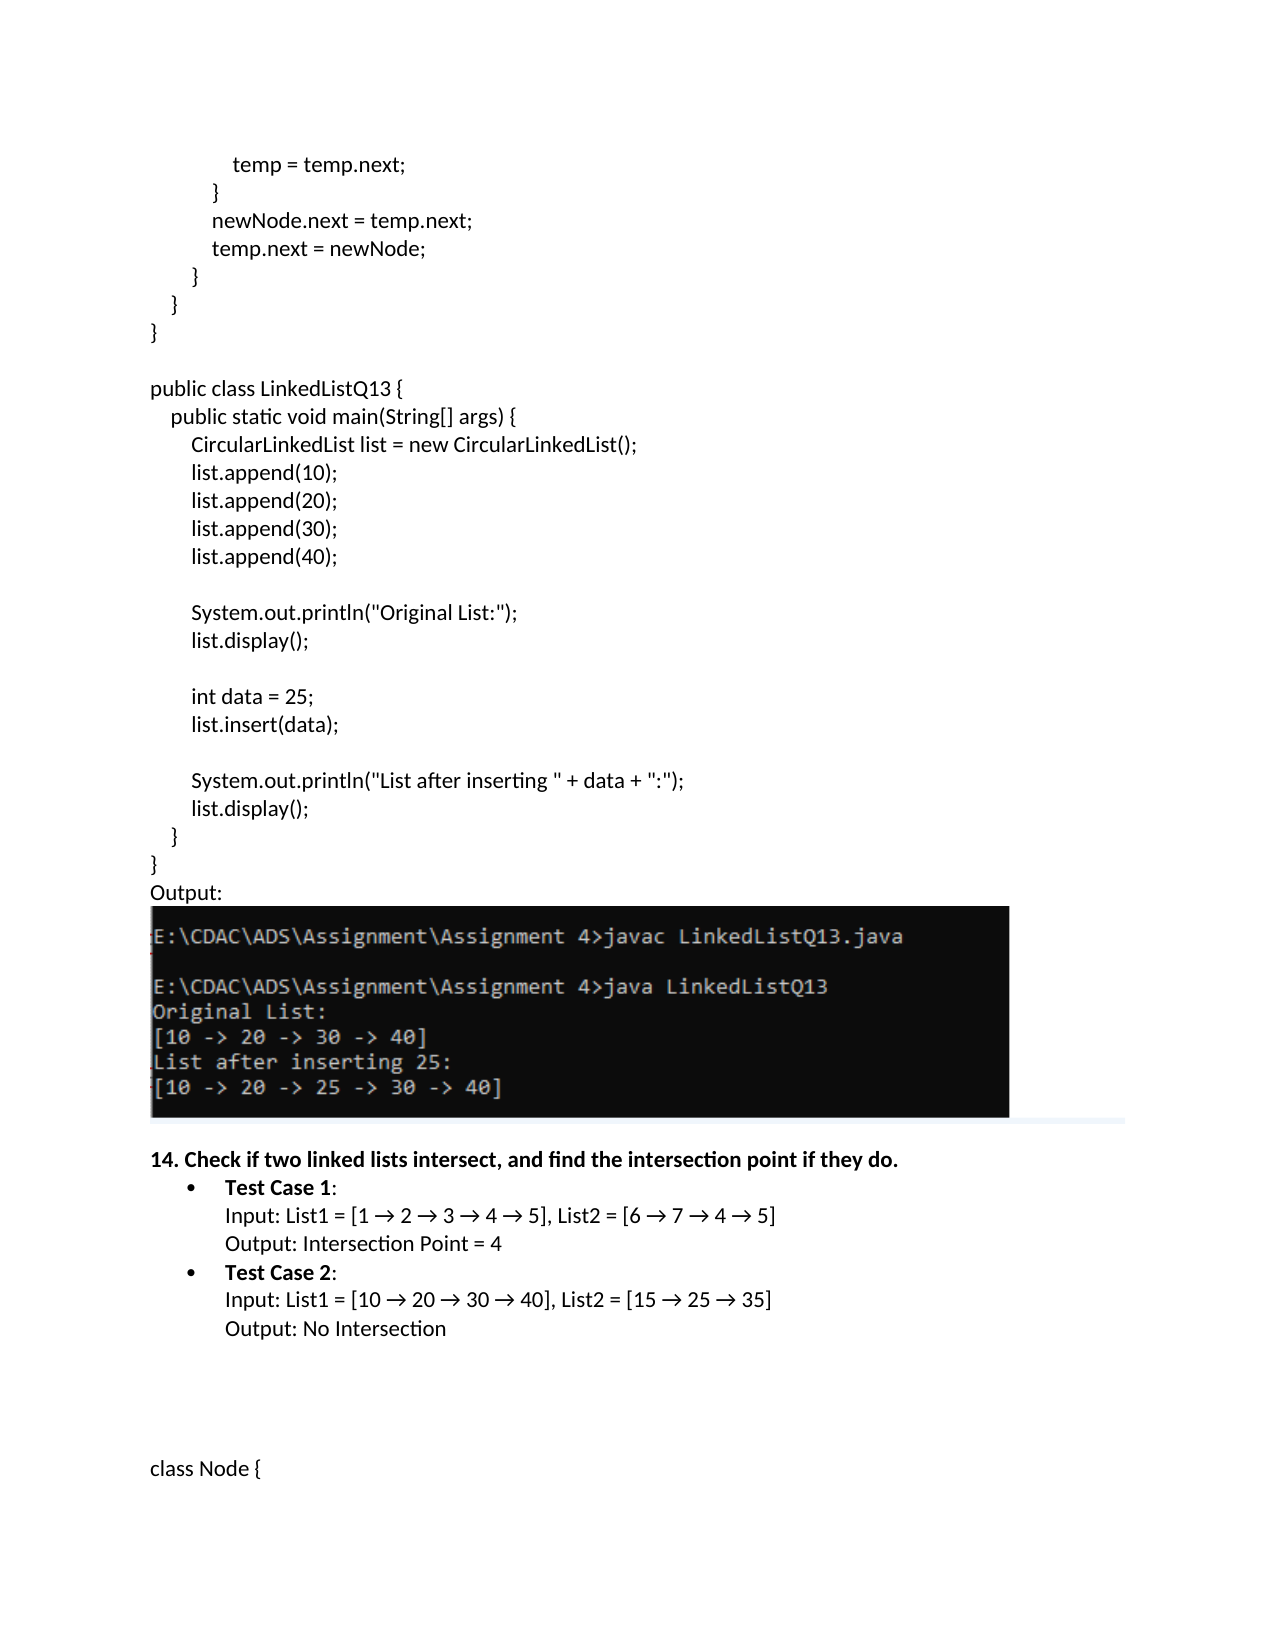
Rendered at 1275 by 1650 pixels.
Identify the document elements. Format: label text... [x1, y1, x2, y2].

text System.out.println("Original List:"); [150, 598, 1125, 626]
text int data = 25; [150, 682, 1125, 710]
text } [150, 178, 1125, 206]
text list.display(); [150, 794, 1125, 822]
text } [150, 262, 1125, 290]
text list.display(); [150, 626, 1125, 654]
text temp = temp.next; [150, 150, 1125, 178]
text System.out.println("List after inserting " + data + ":"); [150, 766, 1125, 794]
text list.append(40); [150, 542, 1125, 570]
text newNode.next = temp.next; [150, 206, 1125, 234]
text temp.next = newNode; [150, 234, 1125, 262]
text list.append(20); [150, 486, 1125, 514]
text } [150, 318, 1125, 346]
text public class LinkedListQ13 { [150, 374, 1125, 402]
text } [150, 822, 1125, 851]
text class Node { [150, 1454, 1125, 1482]
text Output: [150, 878, 1125, 907]
text list.append(30); [150, 514, 1125, 542]
text list.append(10); [150, 458, 1125, 486]
text public static void main(String[] args) { [150, 402, 1125, 430]
list Test Case 1: Input: List1 = [1 → 2 → 3 → 4 → 5], List2 = [6 → 7 → 4 → 5] Output: Intersection Point = 4 [187, 1173, 1125, 1258]
picture [150, 906, 1010, 1117]
text CircularLinkedList list = new CircularLinkedList(); [150, 430, 1125, 458]
text } [150, 851, 1125, 878]
text } [150, 290, 1125, 318]
text list.insert(data); [150, 710, 1125, 738]
text 14. Check if two linked lists intersect, and find the intersection point if they do. [150, 1146, 1125, 1173]
list Test Case 2: Input: List1 = [10 → 20 → 30 → 40], List2 = [15 → 25 → 35] Output: No Intersection [187, 1258, 1125, 1342]
